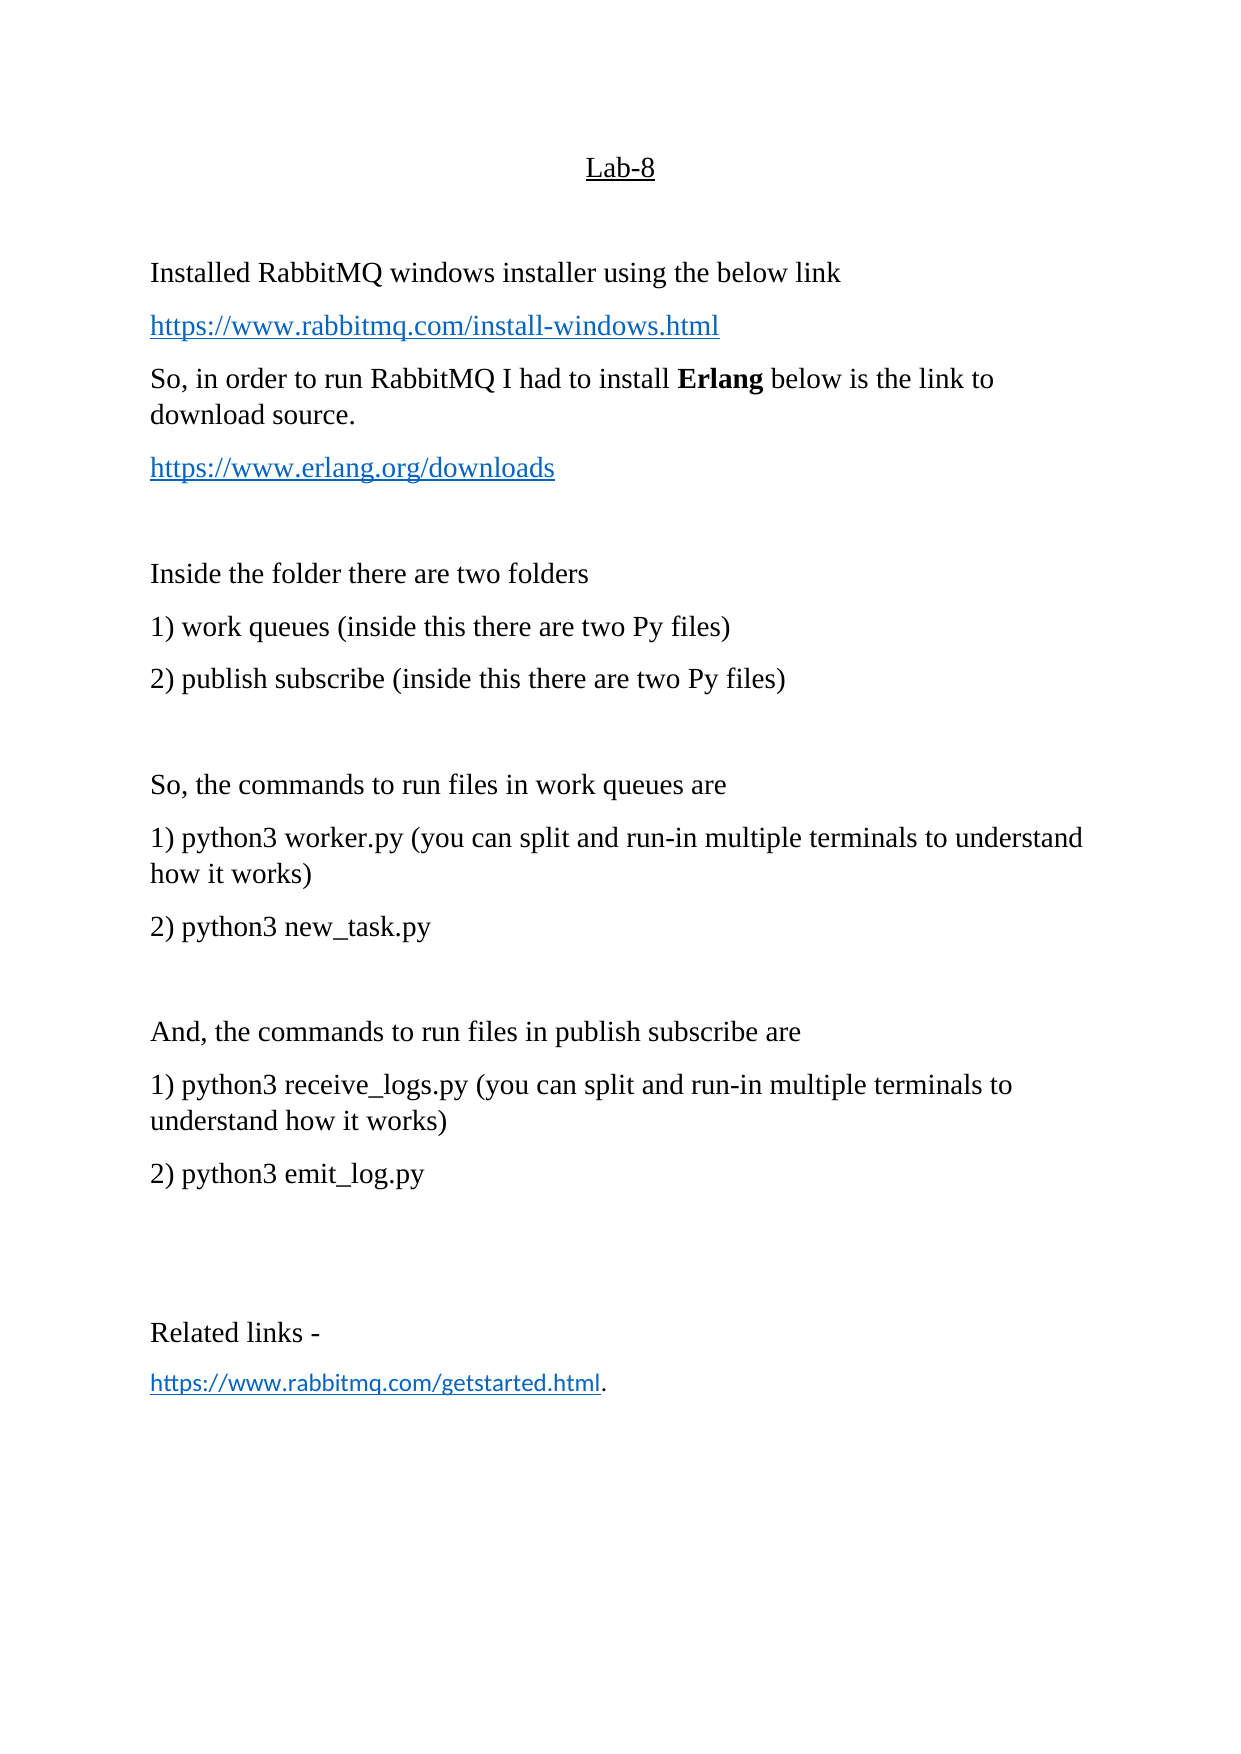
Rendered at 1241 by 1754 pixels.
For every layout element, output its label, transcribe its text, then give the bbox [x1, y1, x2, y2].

text 1) python3 worker.py (you can split and run-in multiple terminals to understand how it works) [150, 820, 1090, 889]
text Lab-8 [150, 150, 1090, 183]
text 2) publish subscribe (inside this there are two Py files) [150, 661, 1090, 695]
text 2) python3 emit_log.py [150, 1156, 1090, 1190]
text Related links - [150, 1315, 1090, 1348]
text 1) python3 receive_logs.py (you can split and run-in multiple terminals to understand how it works) [150, 1067, 1090, 1137]
text So, in order to run RabbitMQ I had to install Erlang below is the link to download source. [150, 361, 1090, 431]
text Installed RabbitMQ windows installer using the below link [150, 256, 1090, 289]
text https://www.rabbitmq.com/install-windows.html [150, 308, 1090, 342]
text https://www.erlang.org/downloads [150, 450, 1090, 484]
text https://www.rabbitmq.com/getstarted.html. [150, 1367, 1090, 1398]
text 1) work queues (inside this there are two Py files) [150, 609, 1090, 642]
text Inside the folder there are two folders [150, 556, 1090, 589]
text So, the commands to run files in work queues are [150, 767, 1090, 801]
text 2) python3 new_task.py [150, 909, 1090, 942]
text And, the commands to run files in publish subscribe are [150, 1014, 1090, 1048]
